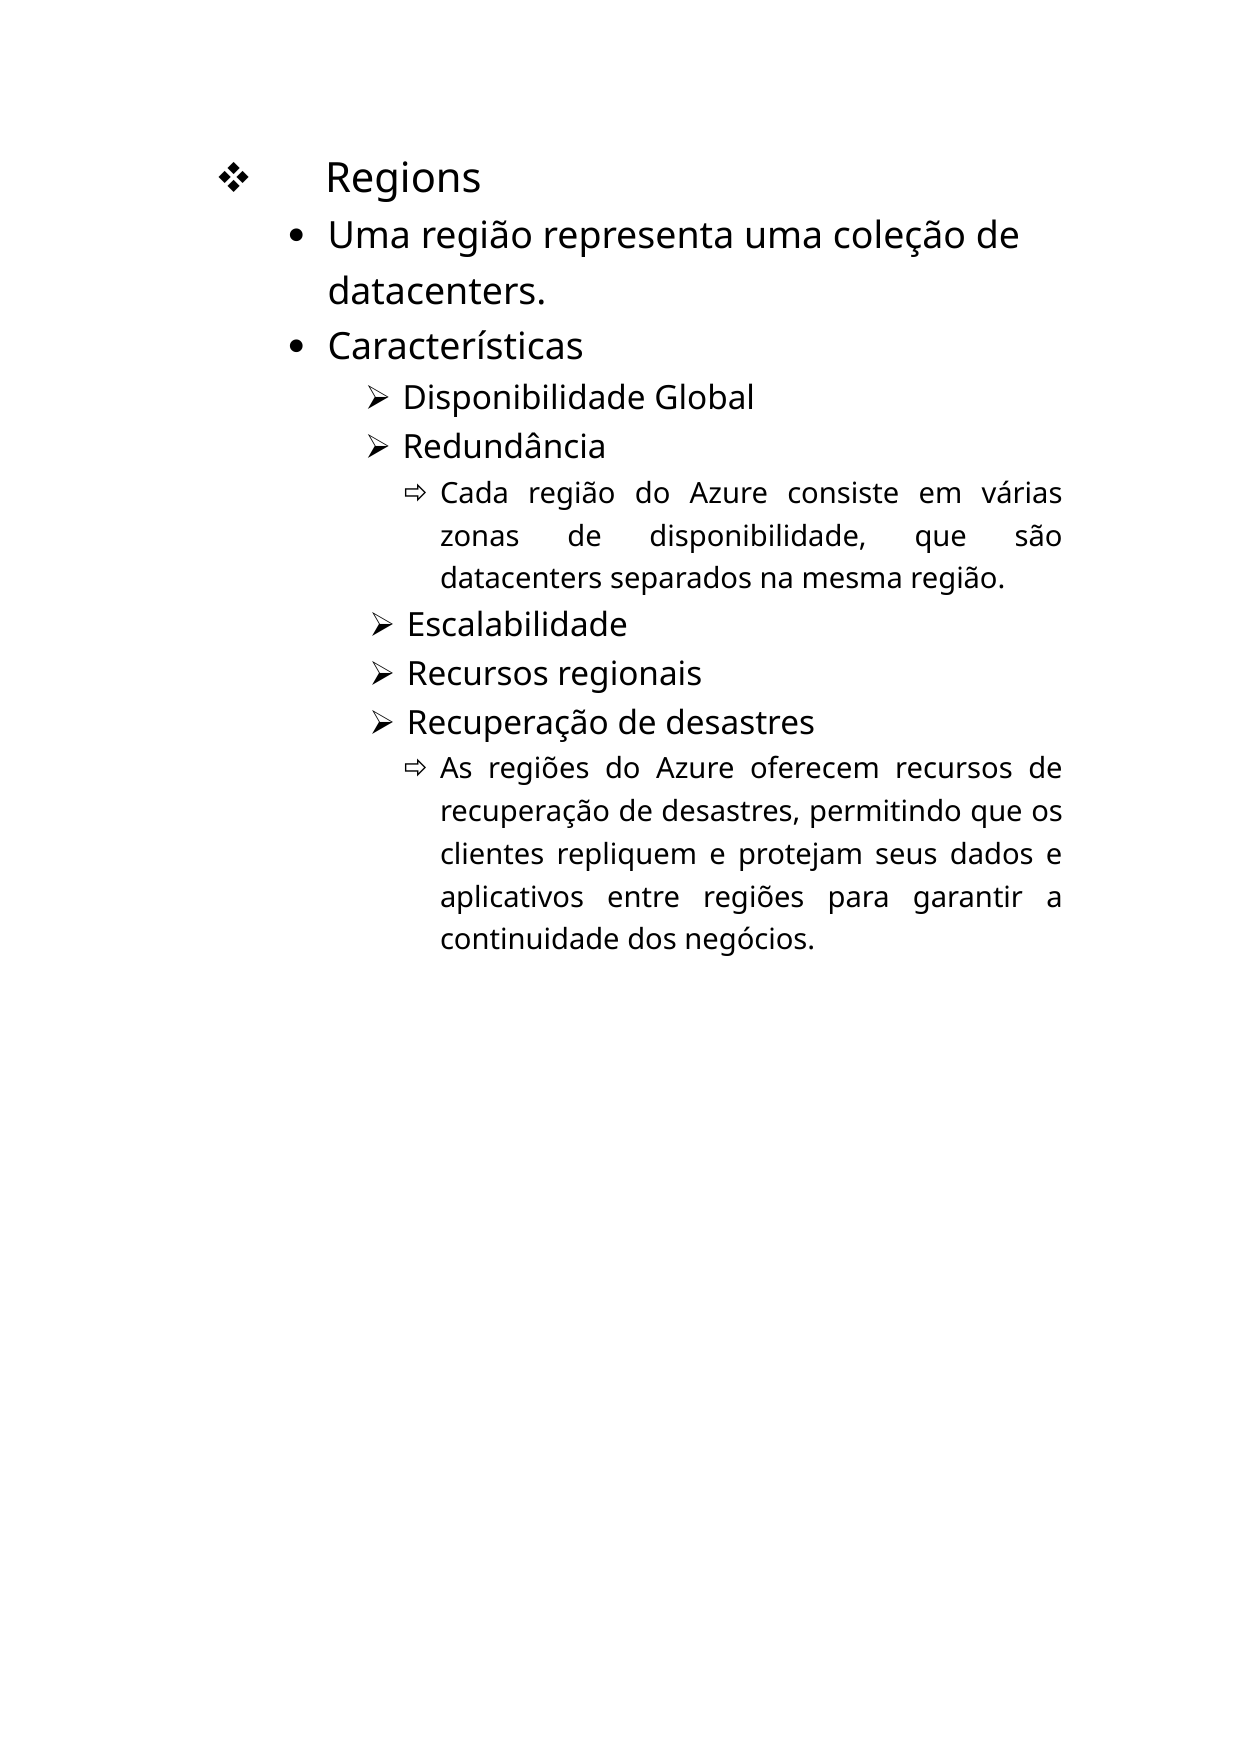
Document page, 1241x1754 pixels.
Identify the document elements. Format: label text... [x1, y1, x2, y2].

list As regiões do Azure oferecem recursos de recuperação de desastres, permitindo que os clientes repliquem e protejam seus dados e aplicativos entre regiões para garantir a continuidade dos negócios. [402, 747, 1063, 958]
list Disponibilidade Global [365, 374, 1063, 419]
list Características [290, 319, 1063, 370]
list Recursos regionais [369, 649, 1063, 695]
list Recuperação de desastres [369, 698, 1063, 744]
list Uma região representa uma coleção de datacenters. [290, 209, 1063, 315]
list Regions [215, 148, 1063, 204]
list Cada região do Azure consiste em várias zonas de disponibilidade, que são datacenters separados na mesma região. [402, 472, 1063, 597]
list Redundância [365, 423, 1063, 468]
list Escalabilidade [369, 601, 1063, 646]
